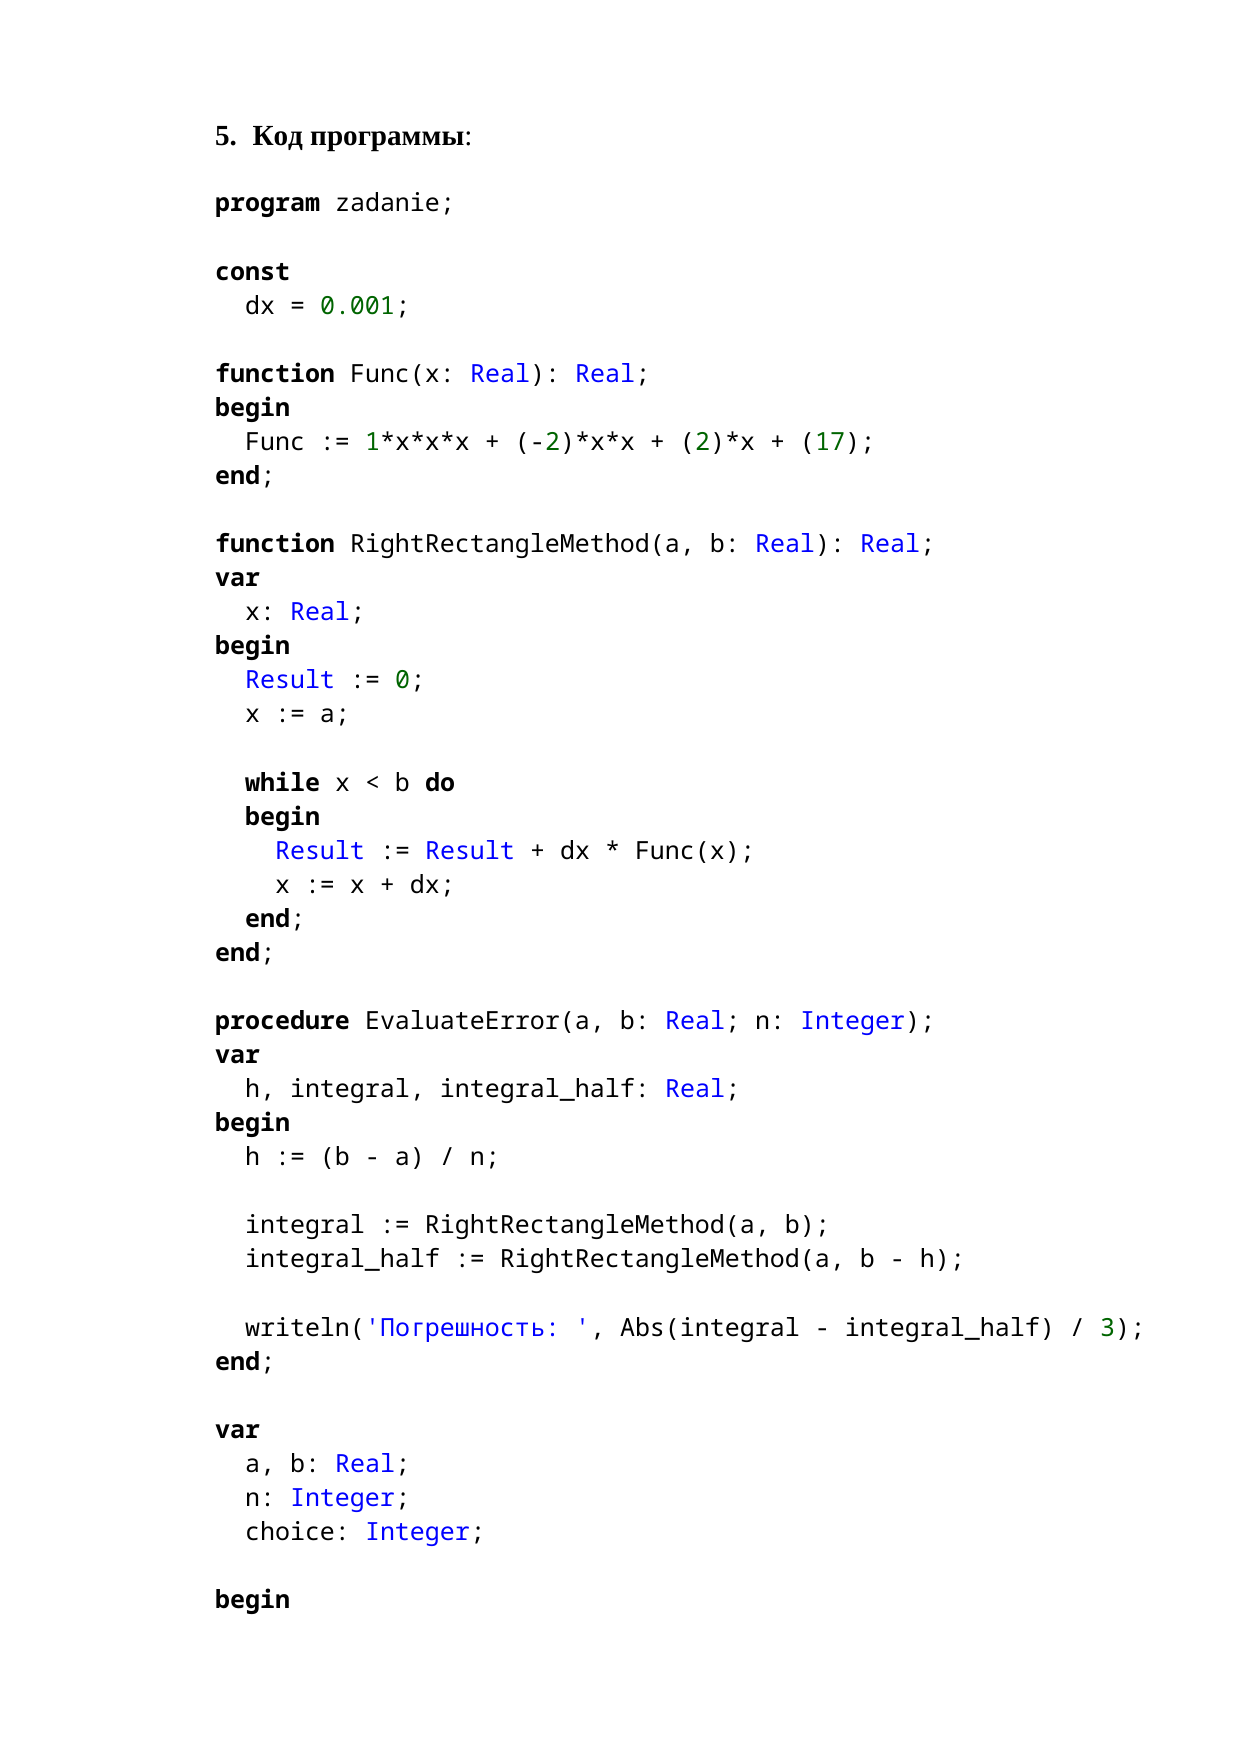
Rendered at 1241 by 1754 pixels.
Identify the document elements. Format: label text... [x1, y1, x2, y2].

text const [215, 253, 1152, 287]
text while x < b do [215, 764, 1152, 798]
text x: Real; [215, 594, 1152, 628]
text begin [215, 628, 1152, 662]
text dx = 0.001; [215, 287, 1152, 321]
text n: Integer; [215, 1479, 1152, 1513]
text x := x + dx; [215, 866, 1152, 900]
text function Func(x: Real): Real; [215, 355, 1152, 389]
text end; [215, 934, 1152, 968]
text var [215, 1411, 1152, 1445]
text integral := RightRectangleMethod(a, b); [215, 1207, 1152, 1241]
text Func := 1*x*x*x + (-2)*x*x + (2)*x + (17); [215, 423, 1152, 458]
text var [215, 560, 1152, 594]
text begin [215, 1105, 1152, 1139]
text begin [215, 798, 1152, 832]
text a, b: Real; [215, 1445, 1152, 1479]
text Result := 0; [215, 662, 1152, 696]
text begin [215, 389, 1152, 423]
text begin [215, 1582, 1152, 1616]
text program zadanie; [215, 185, 1152, 219]
text end; [215, 900, 1152, 934]
text h, integral, integral_half: Real; [215, 1071, 1152, 1105]
text end; [215, 458, 1152, 492]
list Код программы: [215, 118, 1152, 152]
text var [215, 1037, 1152, 1071]
text integral_half := RightRectangleMethod(a, b - h); [215, 1241, 1152, 1275]
text procedure EvaluateError(a, b: Real; n: Integer); [215, 1003, 1152, 1037]
text writeln('Погрешность: ', Abs(integral - integral_half) / 3); [215, 1309, 1152, 1343]
text choice: Integer; [215, 1513, 1152, 1548]
text h := (b - a) / n; [215, 1139, 1152, 1173]
text function RightRectangleMethod(a, b: Real): Real; [215, 526, 1152, 560]
text end; [215, 1343, 1152, 1377]
text Result := Result + dx * Func(x); [215, 832, 1152, 866]
text x := a; [215, 696, 1152, 730]
